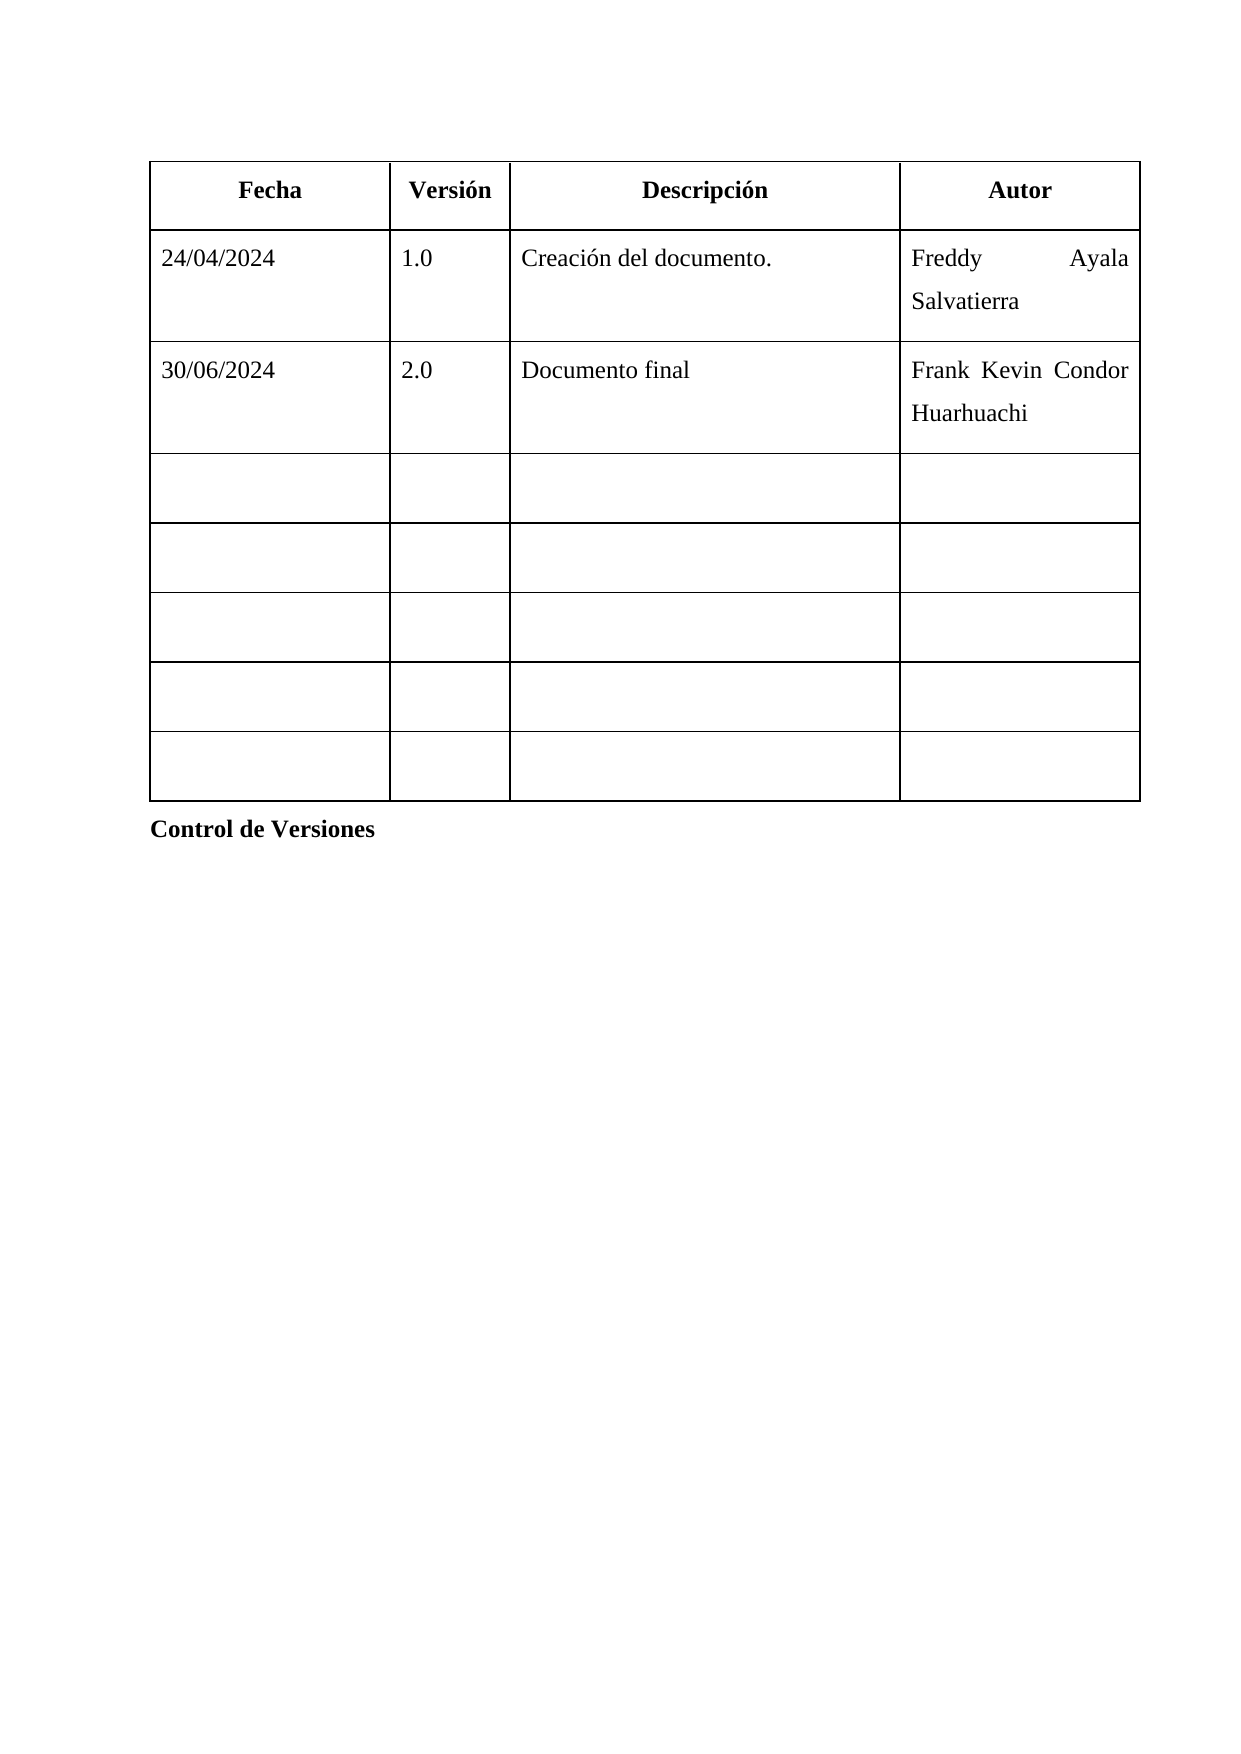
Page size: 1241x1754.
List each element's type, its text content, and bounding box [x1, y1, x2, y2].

table_cell [901, 593, 1139, 661]
table_cell [151, 524, 389, 592]
table_cell [391, 524, 509, 592]
table_cell [511, 663, 899, 731]
table_cell [511, 454, 899, 522]
table_cell [391, 663, 509, 731]
table_cell [511, 593, 899, 661]
table_cell [391, 454, 509, 522]
table_cell 1.0 [391, 231, 509, 341]
table_cell [391, 593, 509, 661]
table_cell 2.0 [391, 342, 509, 452]
table_cell Freddy Ayala Salvatierra [901, 231, 1139, 341]
table_cell 24/04/2024 [151, 231, 389, 341]
table_header Versión [391, 162, 510, 229]
table_cell [151, 454, 389, 522]
table_header Autor [901, 162, 1139, 229]
text Control de Versiones [150, 814, 1090, 843]
table_cell 30/06/2024 [151, 342, 389, 452]
table_cell [151, 732, 389, 800]
table_cell [901, 524, 1139, 592]
table_cell [901, 663, 1139, 731]
table_header Descripción [511, 162, 900, 229]
table_cell Documento final [511, 342, 899, 452]
table_cell [151, 593, 389, 661]
table_cell [511, 732, 899, 800]
table_cell Creación del documento. [511, 231, 899, 341]
table_cell [391, 732, 509, 800]
table_cell [151, 663, 389, 731]
table_cell Frank Kevin Condor Huarhuachi [901, 342, 1139, 452]
table_header Fecha [151, 162, 390, 229]
table_cell [901, 732, 1139, 800]
table_cell [511, 524, 899, 592]
table_cell [901, 454, 1139, 522]
